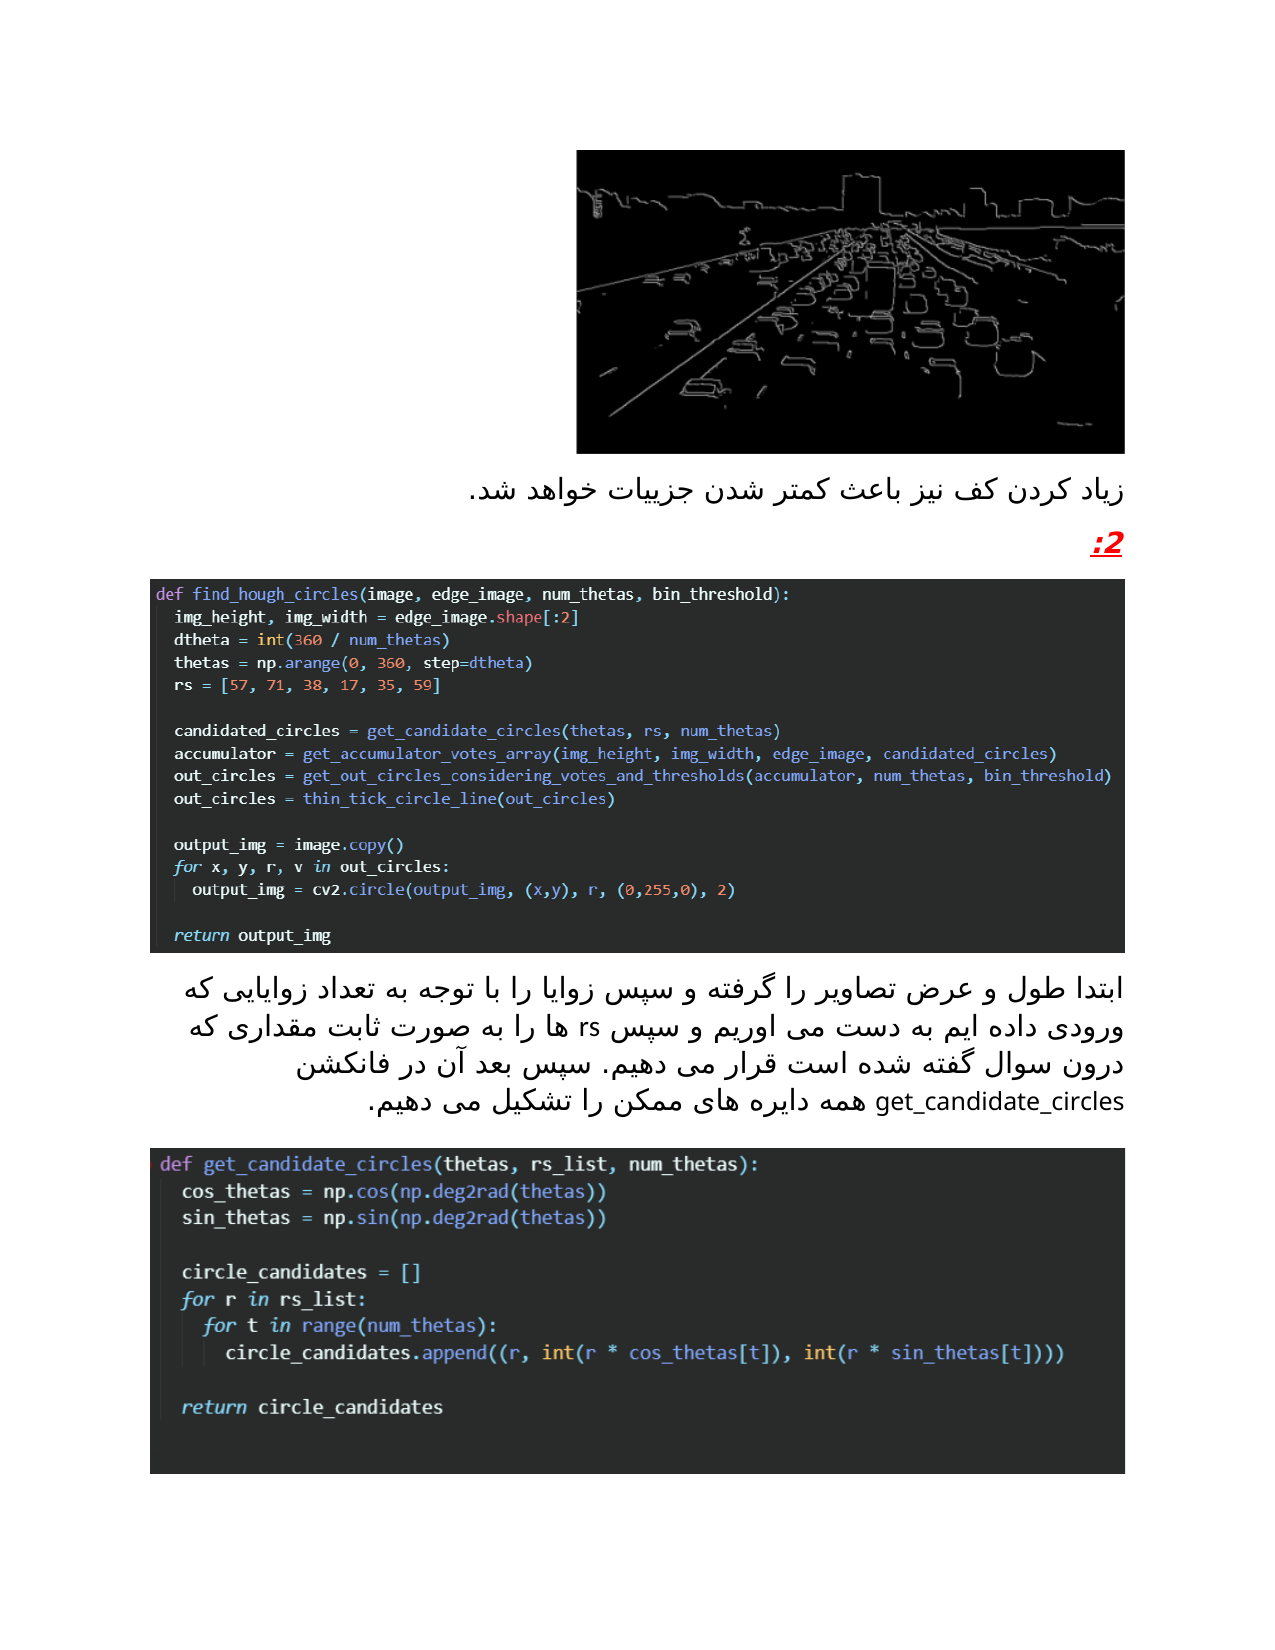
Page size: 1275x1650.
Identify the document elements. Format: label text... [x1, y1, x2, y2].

text ابتدا طول و عرض تصاویر را گرفته و سپس زوایا را با توجه به تعداد زوایایی که ورودی داده ایم به دست می اوریم و سپس rs ها را به صورت ثابت مقداری که درون سوال گفته شده است قرار می دهیم. سپس بعد آن در فانکشن get_candidate_circles همه دایره های ممکن را تشکیل می دهیم. [150, 971, 1125, 1117]
text زیاد کردن کف نیز باعث کمتر شدن جزییات خواهد شد. [150, 473, 1125, 507]
picture [150, 579, 1125, 953]
picture [150, 1148, 1125, 1474]
text 2: [150, 526, 1125, 560]
